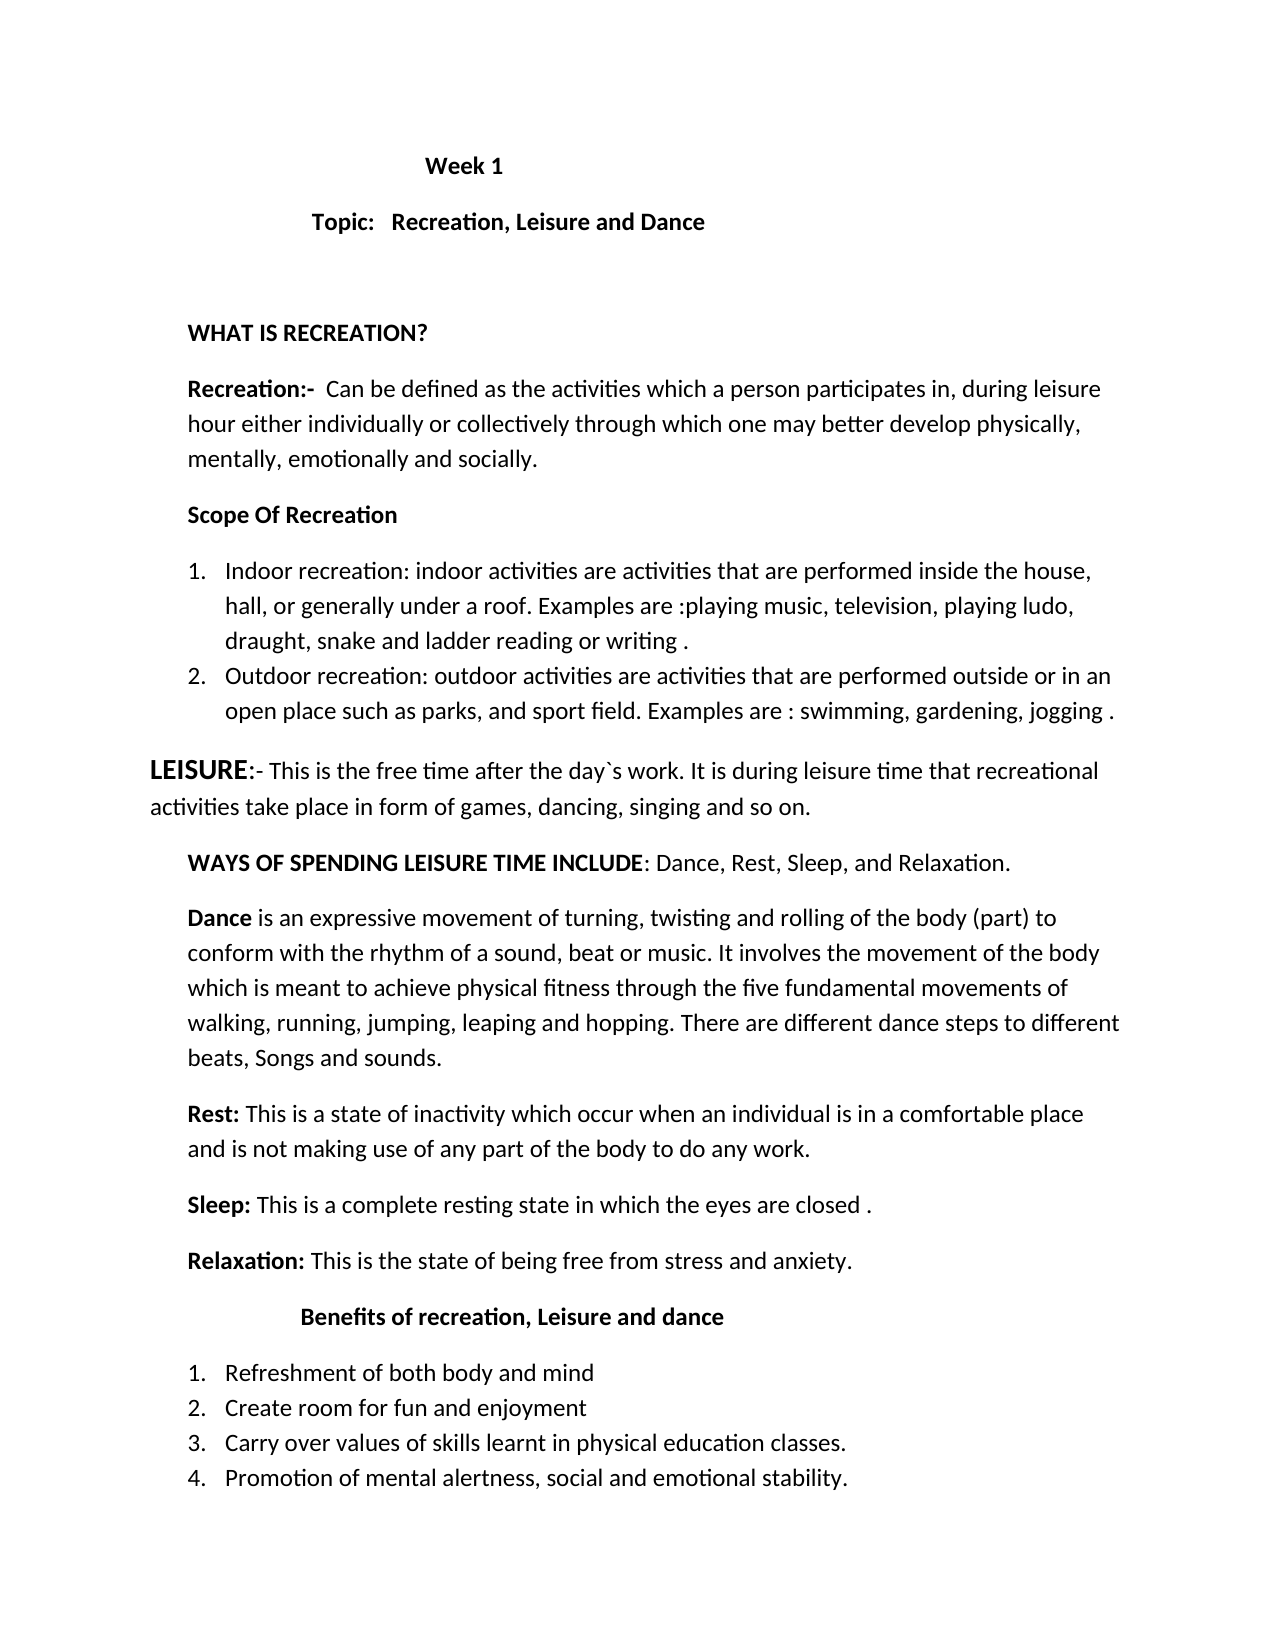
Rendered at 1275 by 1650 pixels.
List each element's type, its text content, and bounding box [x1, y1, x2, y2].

text Rest: This is a state of inactivity which occur when an individual is in a comfortable place and is not making use of any part of the body to do any work. [187, 1098, 1125, 1164]
list Indoor recreation: indoor activities are activities that are performed inside the house, hall, or generally under a roof. Examples are :playing music, television, playing ludo, draught, snake and ladder reading or writing . [187, 555, 1125, 656]
list Promotion of mental alertness, social and emotional stability. [187, 1462, 1125, 1492]
text LEISURE:- This is the free time after the day`s work. It is during leisure time that recreational activities take place in form of games, dancing, singing and so on. [150, 751, 1125, 821]
text Dance is an expressive movement of turning, twisting and rolling of the body (part) to conform with the rhythm of a sound, beat or music. It involves the movement of the body which is meant to achieve physical fitness through the five fundamental movements of walking, running, jumping, leaping and hopping. There are different dance steps to different beats, Songs and sounds. [187, 903, 1125, 1073]
text Scope Of Recreation [187, 499, 1125, 530]
list Refreshment of both body and mind [187, 1357, 1125, 1387]
text WHAT IS RECREATION? [187, 317, 1125, 348]
text Relaxation: This is the state of being free from stress and anxiety. [187, 1245, 1125, 1276]
list Carry over values of skills learnt in physical education classes. [187, 1427, 1125, 1457]
text Recreation:- Can be defined as the activities which a person participates in, during leisure hour either individually or collectively through which one may better develop physically, mentally, emotionally and socially. [187, 373, 1125, 474]
text Week 1 [187, 150, 1125, 181]
list Outdoor recreation: outdoor activities are activities that are performed outside or in an open place such as parks, and sport field. Examples are : swimming, gardening, jogging . [187, 660, 1125, 726]
text Topic: Recreation, Leisure and Dance [187, 206, 1125, 236]
list Create room for fun and enjoyment [187, 1392, 1125, 1422]
text WAYS OF SPENDING LEISURE TIME INCLUDE: Dance, Rest, Sleep, and Relaxation. [187, 847, 1125, 877]
text Benefits of recreation, Leisure and dance [187, 1301, 1125, 1331]
text Sleep: This is a complete resting state in which the eyes are closed . [187, 1189, 1125, 1220]
